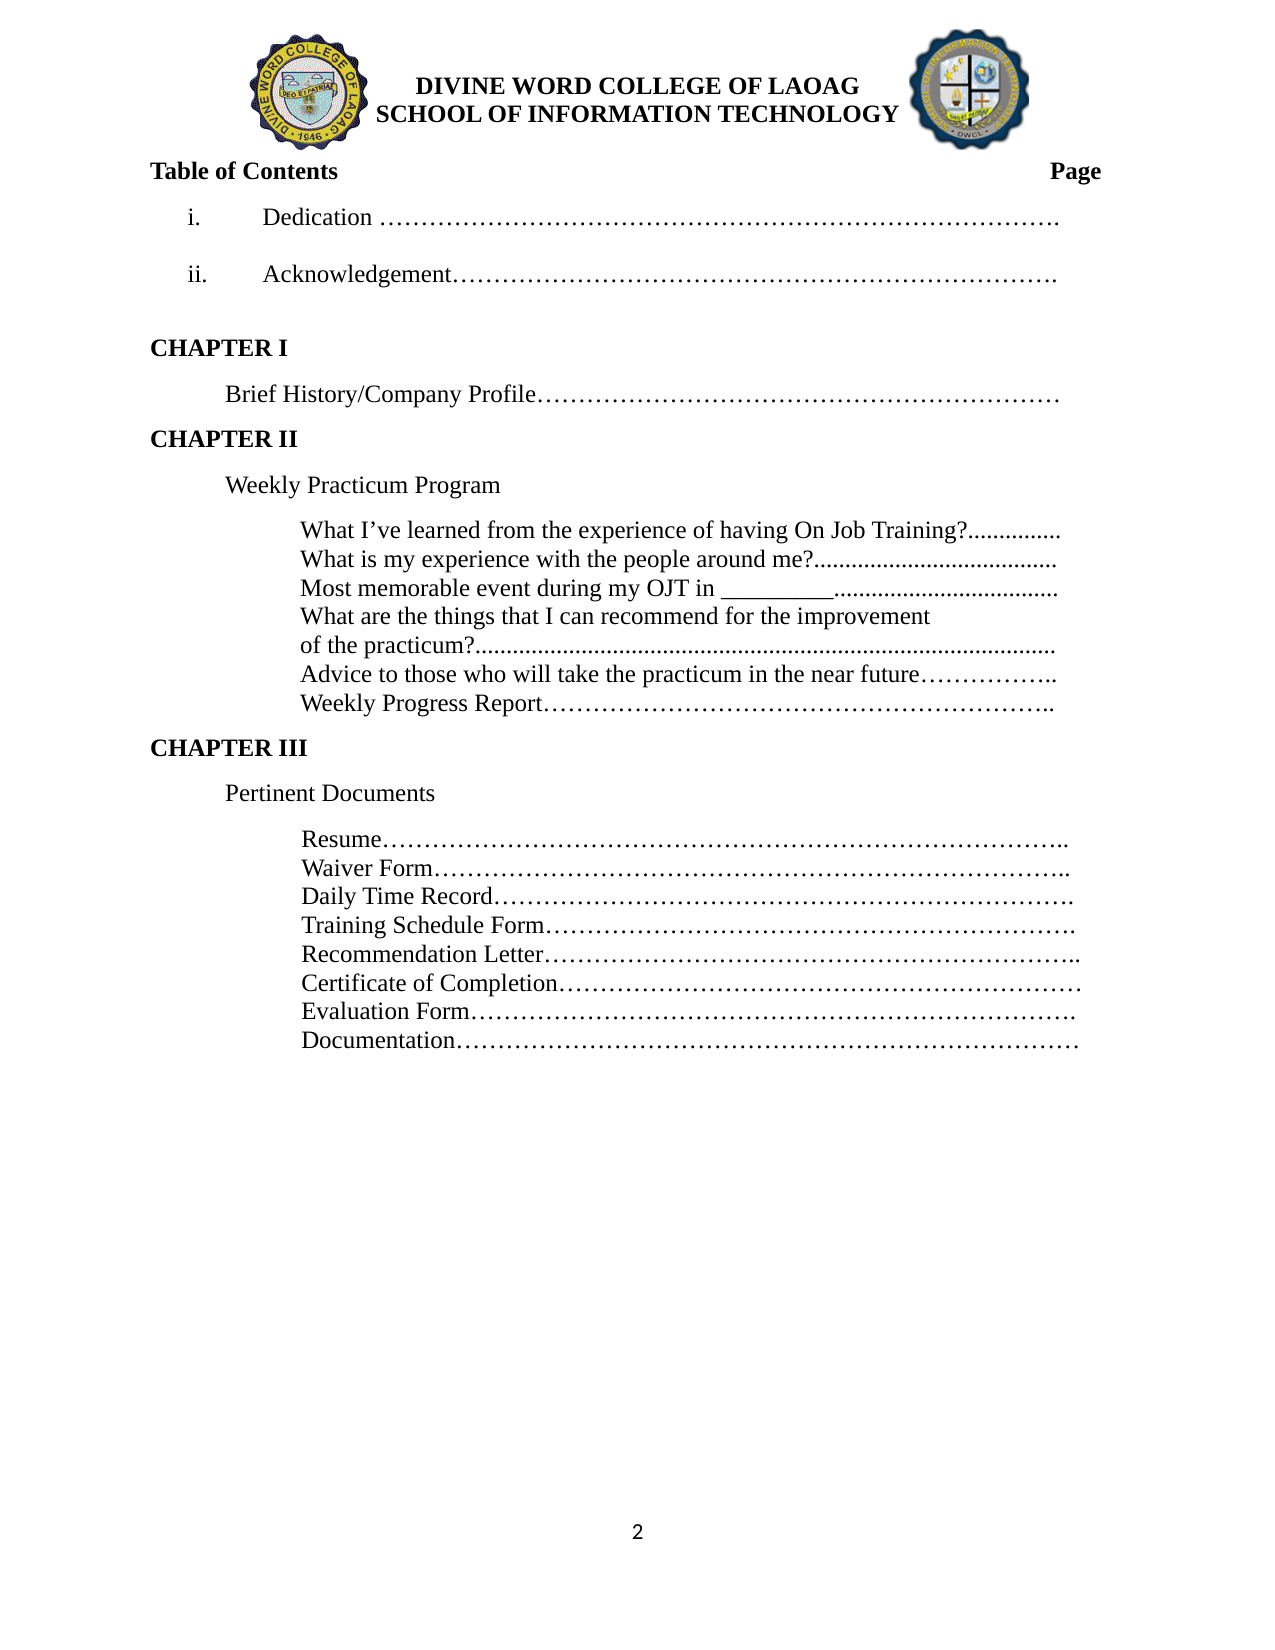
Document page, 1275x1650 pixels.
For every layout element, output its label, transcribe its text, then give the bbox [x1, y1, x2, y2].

list Most memorable event during my OJT in _________.................................... [300, 573, 1125, 601]
list of the practicum?............................................................................................. [300, 630, 1125, 659]
list Certificate of Completion……………………………………………………… [301, 968, 1125, 996]
list Weekly Progress Report…………………………………………………….. [300, 688, 1125, 716]
list What I’ve learned from the experience of having On Job Training?............... [300, 515, 1125, 544]
list What is my experience with the people around me?....................................... [300, 544, 1125, 573]
list Advice to those who will take the practicum in the near future…………….. [300, 659, 1125, 688]
list Training Schedule Form………………………………………………………. [301, 910, 1125, 939]
text Table of Contents Page [150, 156, 1125, 185]
text Weekly Practicum Program [150, 470, 1125, 498]
text CHAPTER III [150, 733, 1125, 762]
picture [908, 29, 1030, 150]
text Pertinent Documents [150, 778, 1125, 807]
list Evaluation Form………………………………………………………………. [301, 996, 1125, 1025]
list What are the things that I can recommend for the improvement [300, 601, 1125, 630]
list Waiver Form………………………………………………………………….. [301, 853, 1125, 881]
text CHAPTER II [150, 424, 1125, 453]
list Daily Time Record……………………………………………………………. [301, 881, 1125, 910]
list Dedication ………………………………………………………………………. [187, 202, 1125, 231]
list Acknowledgement………………………………………………………………. [187, 259, 1125, 288]
list Recommendation Letter……………………………………………………….. [301, 939, 1125, 968]
text Brief History/Company Profile……………………………………………………… [150, 379, 1125, 408]
text CHAPTER I [150, 333, 1125, 362]
picture [249, 33, 368, 151]
list Resume……………………………………………………………………….. [301, 824, 1125, 853]
list Documentation………………………………………………………………… [301, 1025, 1125, 1054]
